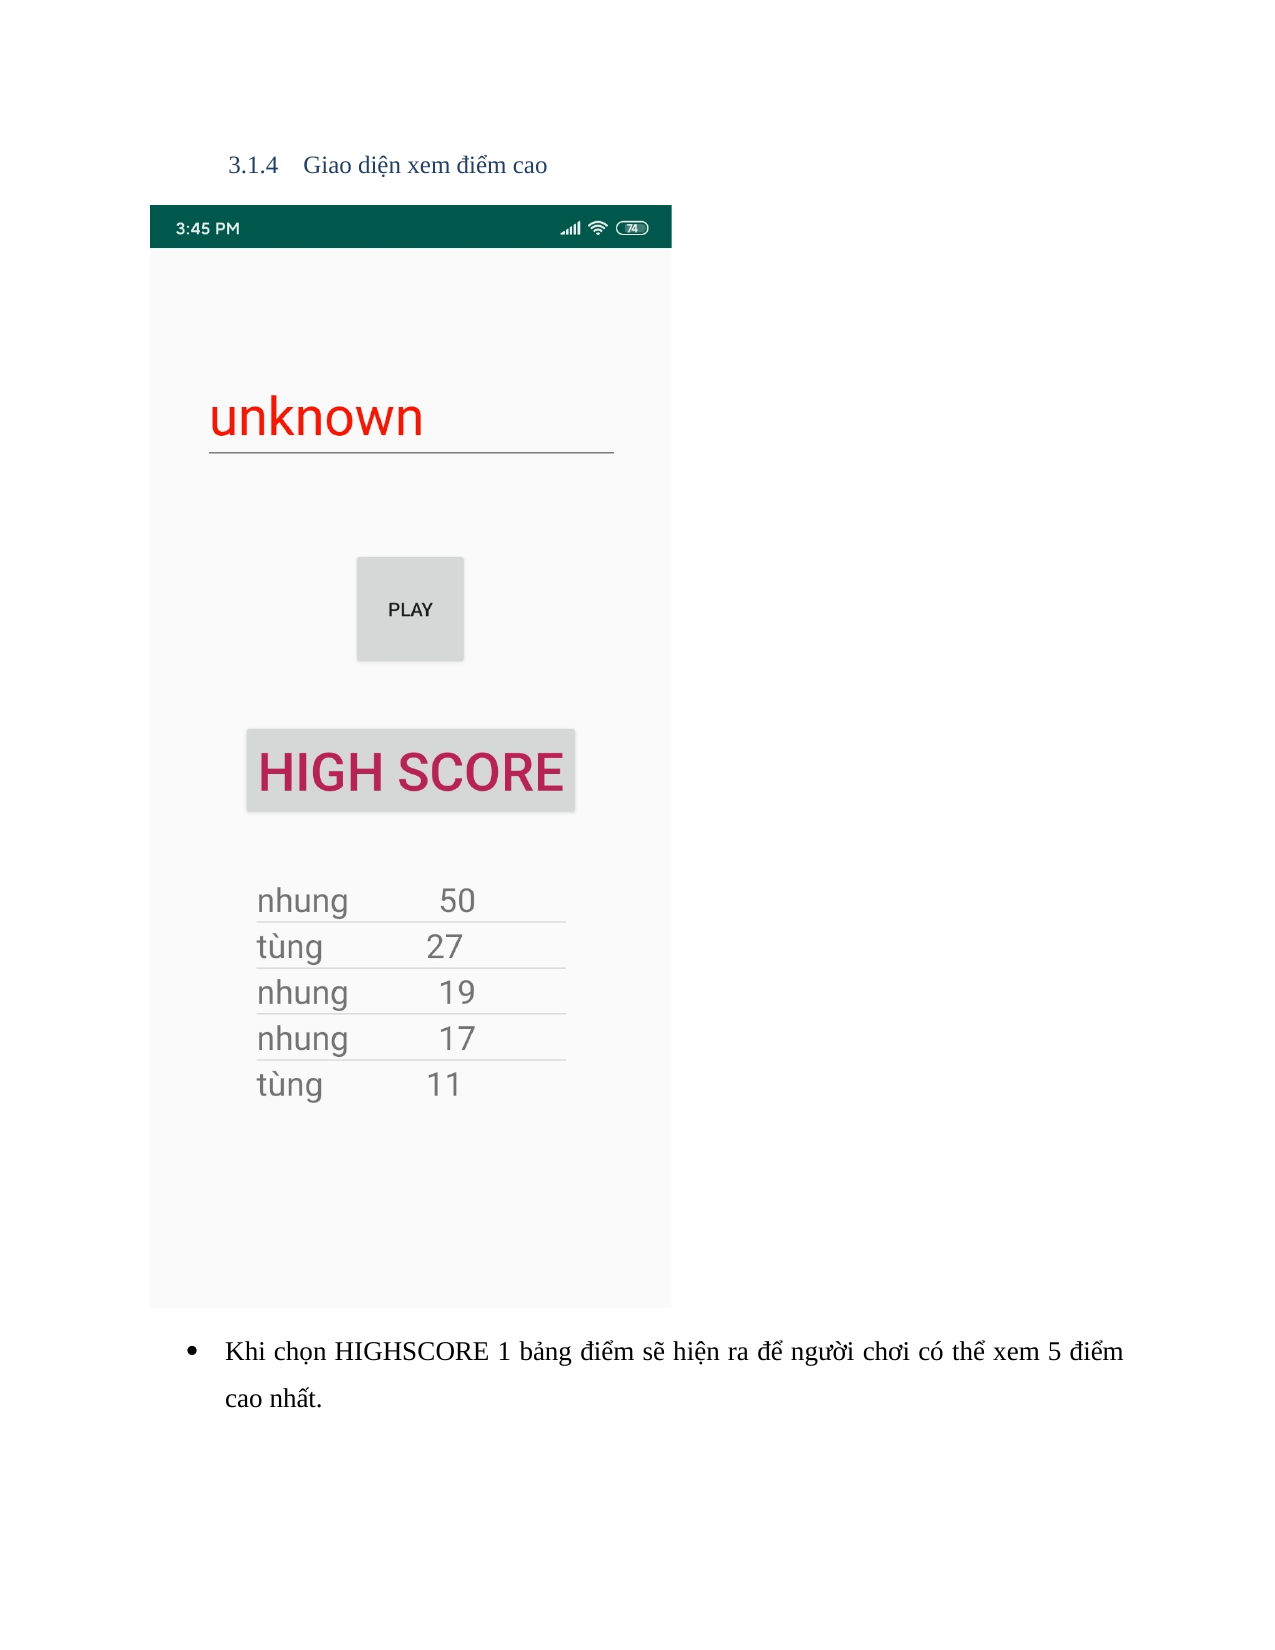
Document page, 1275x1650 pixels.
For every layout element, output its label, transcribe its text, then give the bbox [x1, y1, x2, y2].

list Khi chọn HIGHSCORE 1 bảng điểm sẽ hiện ra để người chơi có thể xem 5 điểm cao nhất. [187, 1335, 1125, 1413]
picture [150, 205, 672, 1308]
subtitle Giao diện xem điểm cao [228, 150, 1125, 179]
